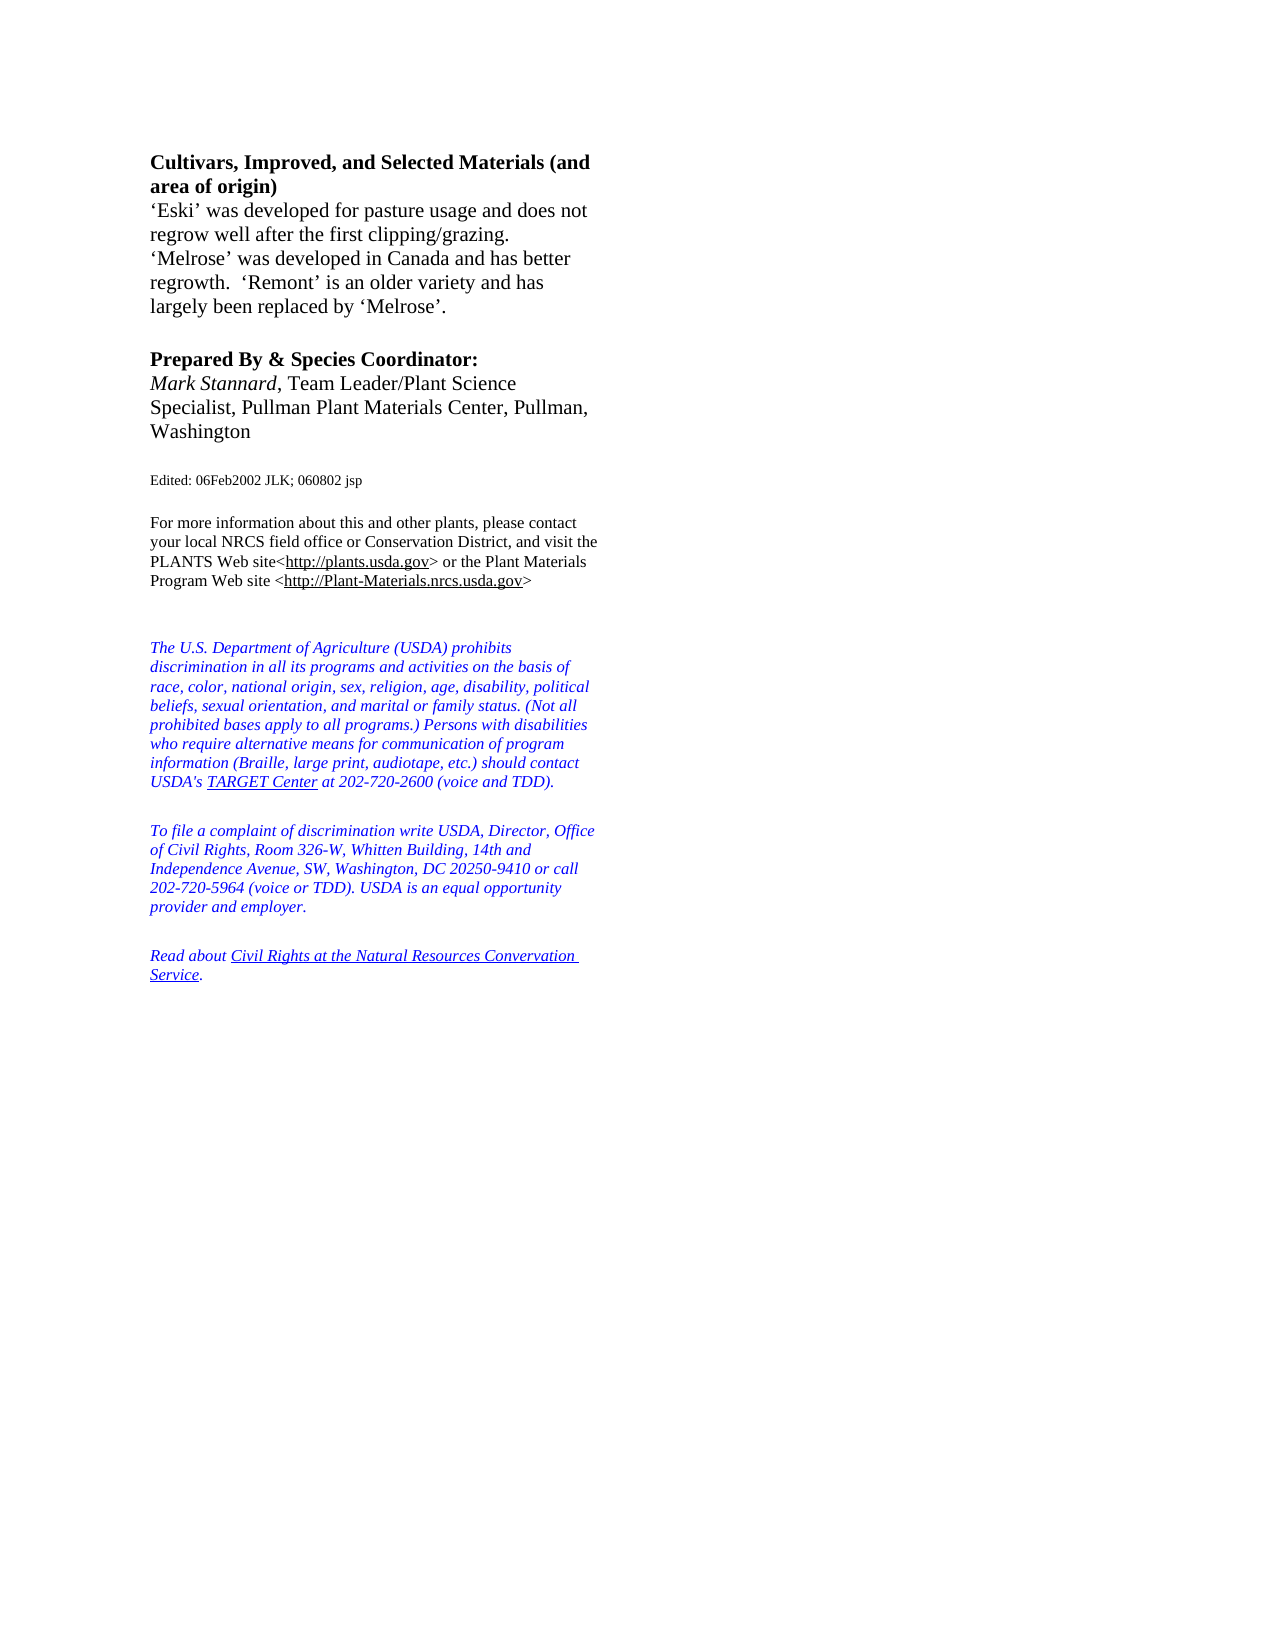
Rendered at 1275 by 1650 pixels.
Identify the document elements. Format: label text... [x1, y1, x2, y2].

text For more information about this and other plants, please contact your local NRCS field office or Conservation District, and visit the PLANTS Web site<http://plants.usda.gov> or the Plant Materials Program Web site <http://Plant-Materials.nrcs.usda.gov> [150, 513, 600, 590]
text Prepared By & Species Coordinator: [150, 347, 600, 371]
text To file a complaint of discrimination write USDA, Director, Office of Civil Rights, Room 326-W, Whitten Building, 14th and Independence Avenue, SW, Washington, DC 20250-9410 or call 202-720-5964 (voice or TDD). USDA is an equal opportunity provider and employer. [150, 821, 600, 916]
text The Department of Agriculture (USDA) prohibits discrimination in all its programs and activities on the basis of race, color, national origin, sex, religion, age, disability, political beliefs, sexual orientation, and marital or family status. (Not all prohibited bases apply to all programs.) Persons with disabilities who require alternative means for communication of program information (Braille, large print, audiotape, etc.) should contact USDA's TARGET Center at 202-720-2600 (voice and TDD). [150, 638, 600, 791]
text Edited: 06Feb2002 JLK; 060802 jsp [150, 472, 600, 489]
text Mark Stannard, Team Leader/Plant Science Specialist, , [150, 371, 600, 443]
text Cultivars, Improved, and Selected Materials (and area of origin) [150, 150, 600, 198]
text Read about Civil Rights at the Natural Resources Convervation Service. [150, 946, 600, 984]
text ‘Eski’ was developed for pasture usage and does not regrow well after the first clipping/grazing. ‘’ was developed in and has better regrowth. ‘Remont’ is an older variety and has largely been replaced by ‘’. [150, 198, 600, 318]
